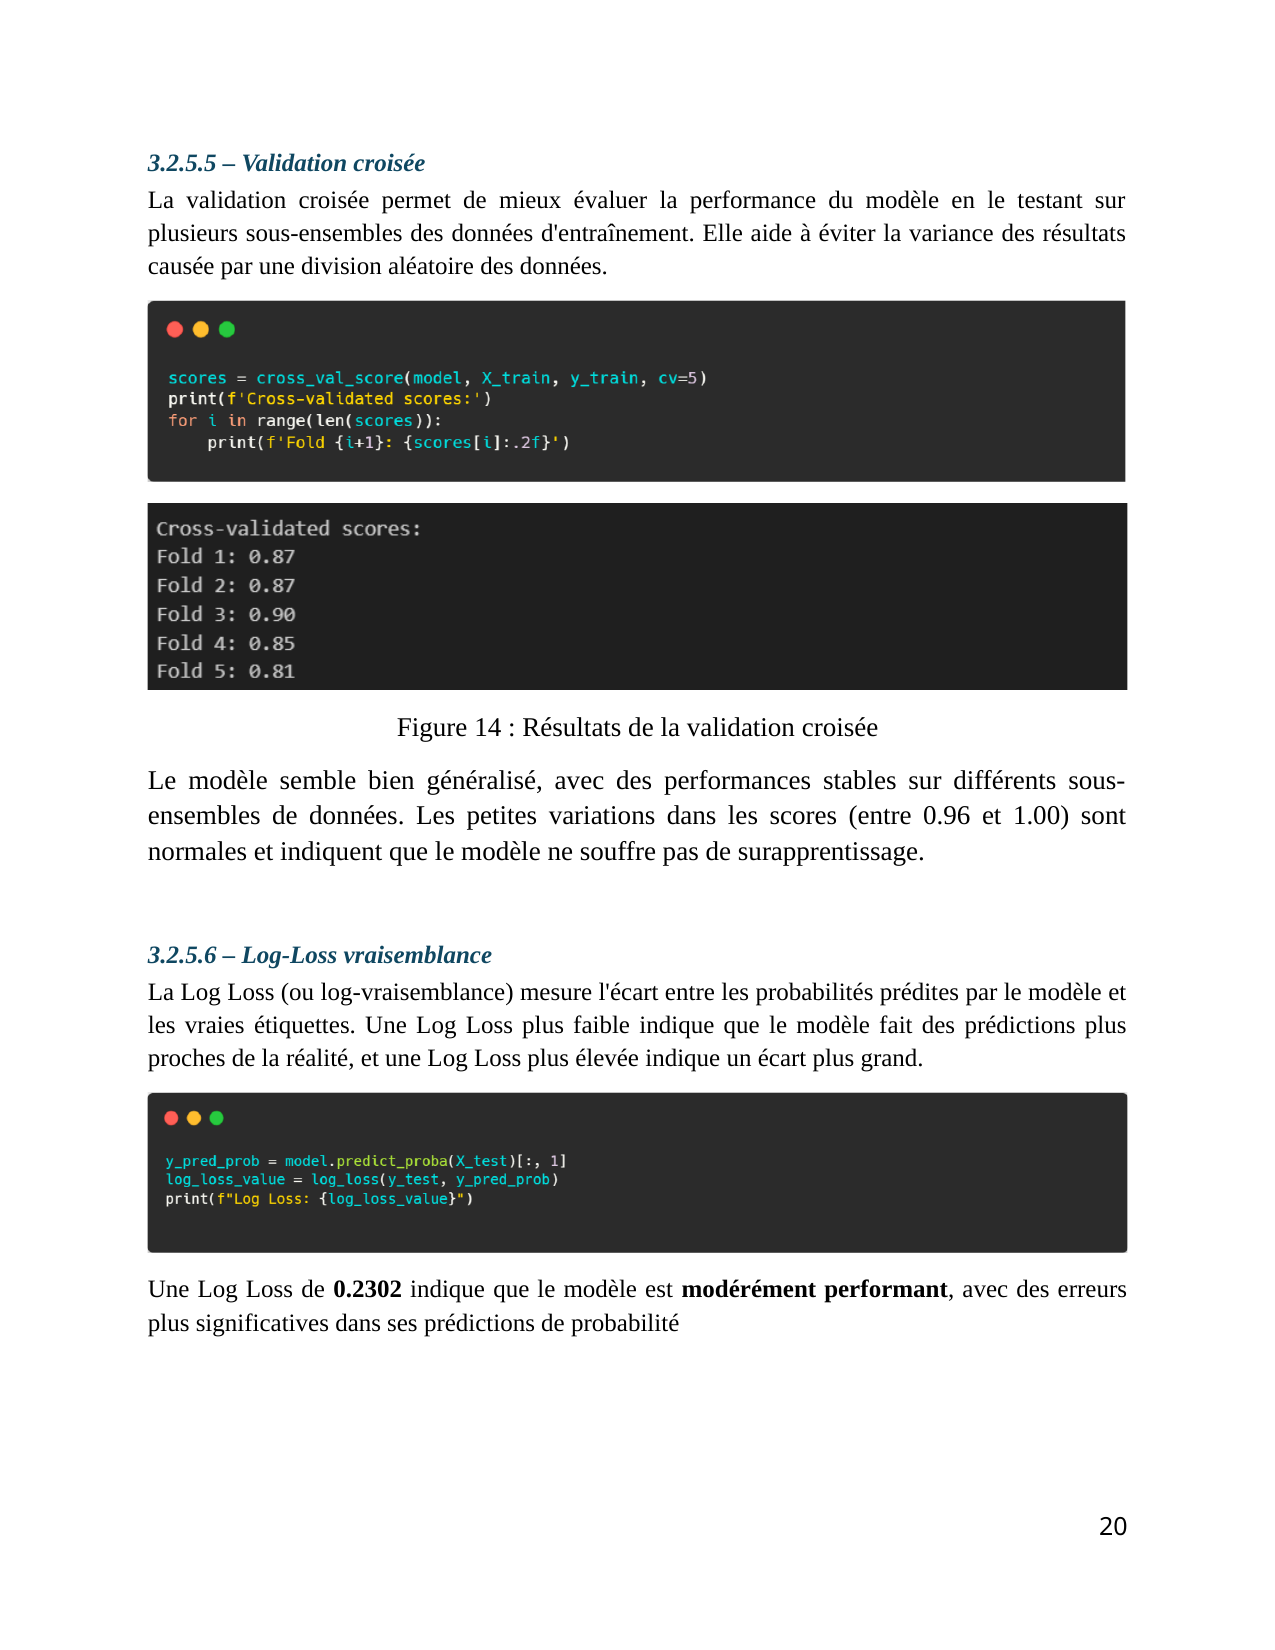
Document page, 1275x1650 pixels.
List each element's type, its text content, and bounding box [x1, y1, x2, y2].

text Une Log Loss de 0.2302 indique que le modèle est modérément performant, avec des erreurs plus significatives dans ses prédictions de probabilité [148, 1274, 1127, 1336]
picture [147, 1092, 1128, 1253]
text La validation croisée permet de mieux évaluer la performance du modèle en le testant sur plusieurs sous-ensembles des données d'entraînement. Elle aide à éviter la variance des résultats causée par une division aléatoire des données. [148, 185, 1127, 279]
picture [147, 300, 1126, 482]
text La Log Loss (ou log-vraisemblance) mesure l'écart entre les probabilités prédites par le modèle et les vraies étiquettes. Une Log Loss plus faible indique que le modèle fait des prédictions plus proches de la réalité, et une Log Loss plus élevée indique un écart plus grand. [148, 977, 1127, 1072]
subtitle 3.2.5.6 – Log-Loss vraisemblance [148, 940, 1127, 969]
text Le modèle semble bien généralisé, avec des performances stables sur différents sous-ensembles de données. Les petites variations dans les scores (entre 0.96 et 1.00) sont normales et indiquent que le modèle ne souffre pas de surapprentissage. [148, 764, 1127, 866]
subtitle 3.2.5.5 – Validation croisée [148, 148, 1127, 176]
picture [147, 503, 1128, 690]
text Figure 14 : Résultats de la validation croisée [148, 711, 1127, 742]
